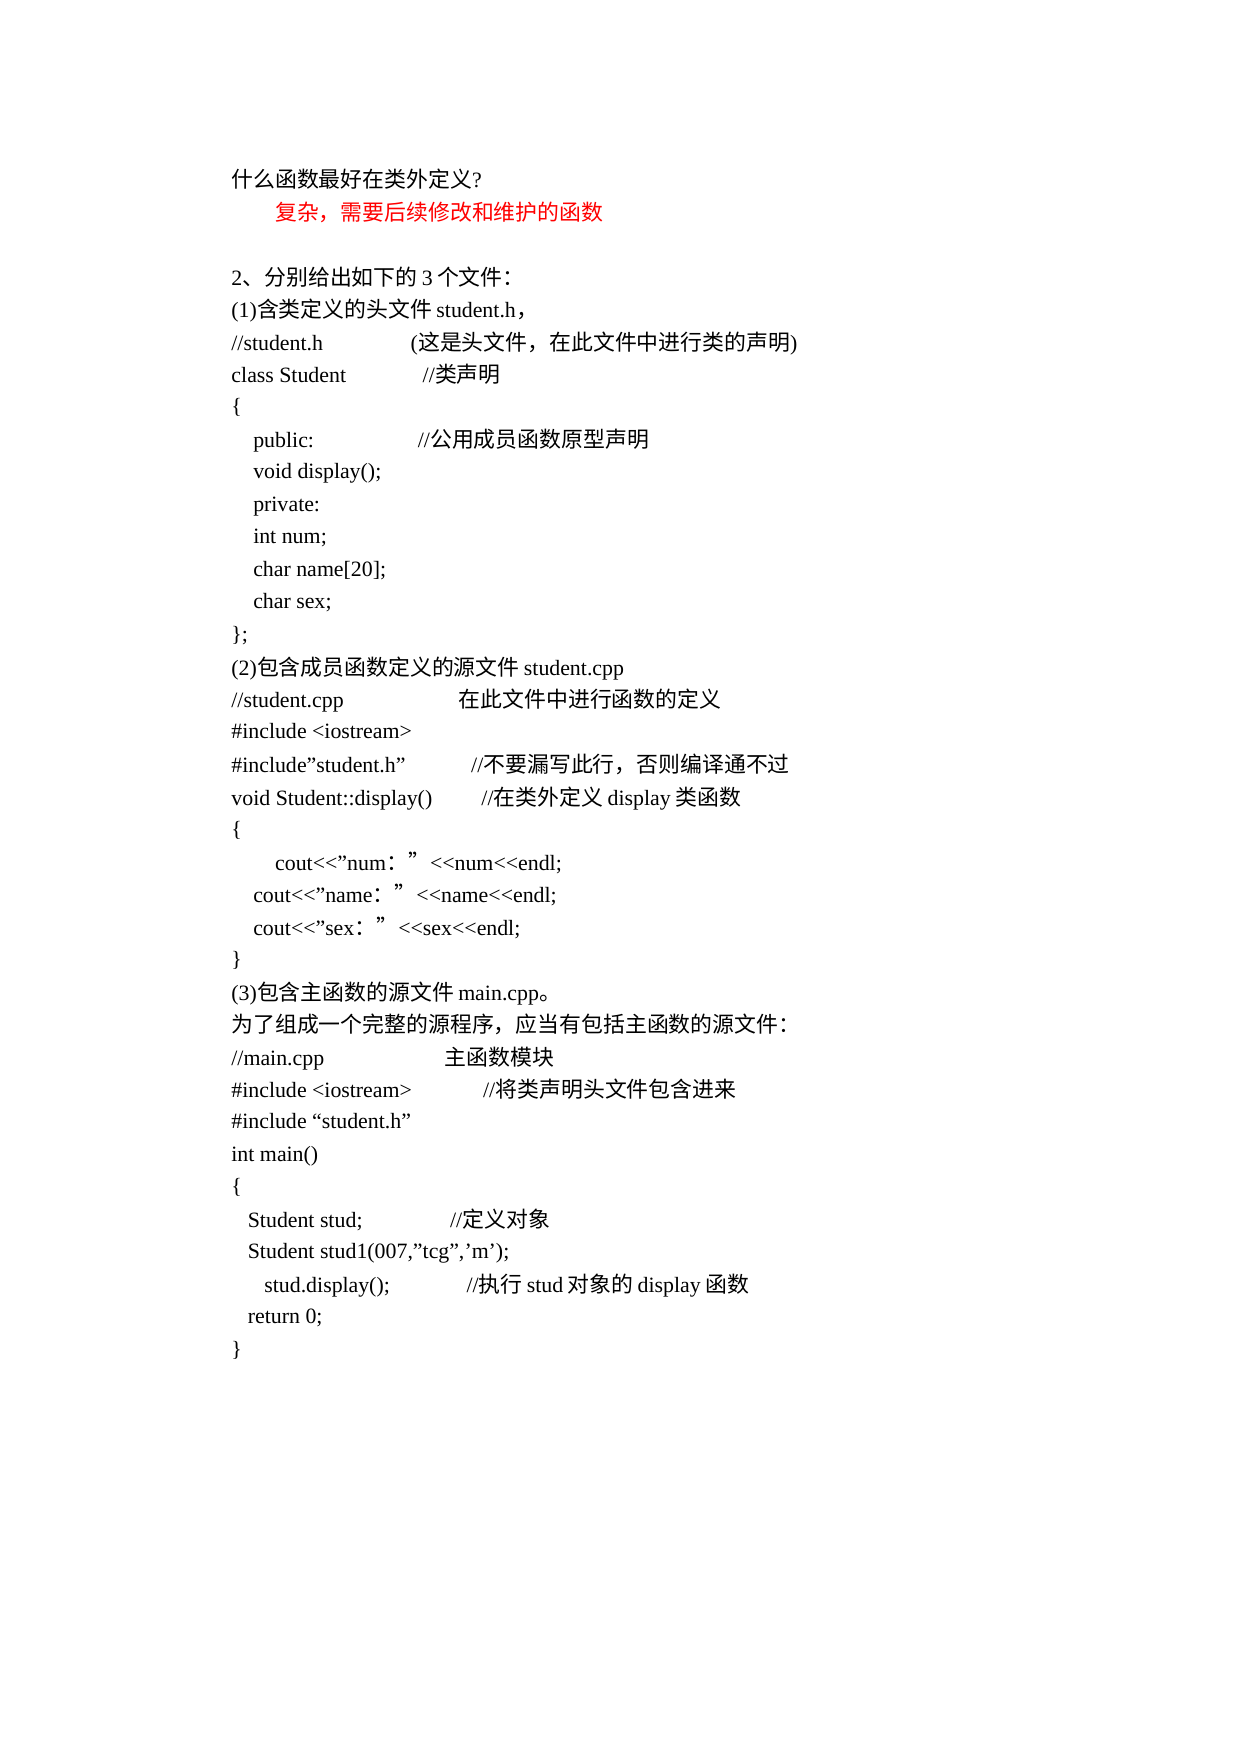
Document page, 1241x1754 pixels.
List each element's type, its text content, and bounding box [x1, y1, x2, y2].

text return 0; [187, 1299, 1053, 1332]
text cout<<”name：”<<name<<endl; [187, 877, 1053, 909]
text (3)包含主函数的源文件main.cpp。 [187, 974, 1053, 1007]
text //student.h (这是头文件，在此文件中进行类的声明) [187, 324, 1053, 357]
text }; [187, 617, 1053, 649]
text public: //公用成员函数原型声明 [187, 422, 1053, 454]
text Student stud1(007,”tcg”,’m’); [187, 1234, 1053, 1267]
text { [187, 812, 1053, 844]
text int num; [187, 519, 1053, 552]
text cout<<”num：”<<num<<endl; [187, 844, 1053, 877]
text cout<<”sex：”<<sex<<endl; [187, 909, 1053, 942]
text #include “student.h” [187, 1104, 1053, 1137]
text (1)含类定义的头文件student.h， [187, 292, 1053, 324]
text int main() [187, 1137, 1053, 1169]
text { [187, 1169, 1053, 1202]
text #include <iostream> //将类声明头文件包含进来 [187, 1072, 1053, 1104]
text char name[20]; [187, 552, 1053, 584]
text char sex; [187, 584, 1053, 617]
text } [187, 1332, 1053, 1364]
text } [187, 942, 1053, 974]
text Student stud; //定义对象 [187, 1202, 1053, 1234]
text //student.cpp 在此文件中进行函数的定义 [187, 682, 1053, 714]
text 什么函数最好在类外定义? [231, 162, 1053, 194]
text #include”student.h” //不要漏写此行，否则编译通不过 [187, 747, 1053, 779]
text class Student //类声明 [187, 357, 1053, 389]
text 2、分别给出如下的3个文件： [187, 259, 1053, 292]
text 为了组成一个完整的源程序，应当有包括主函数的源文件： [187, 1007, 1053, 1039]
text //main.cpp 主函数模块 [187, 1039, 1053, 1072]
text { [187, 389, 1053, 422]
text void Student::display() //在类外定义display类函数 [187, 779, 1053, 812]
text stud.display(); //执行stud对象的display函数 [187, 1267, 1053, 1299]
text 复杂，需要后续修改和维护的函数 [231, 194, 1053, 227]
text #include <iostream> [187, 714, 1053, 747]
text (2)包含成员函数定义的源文件student.cpp [187, 649, 1053, 682]
text private: [187, 487, 1053, 519]
text void display(); [187, 454, 1053, 487]
